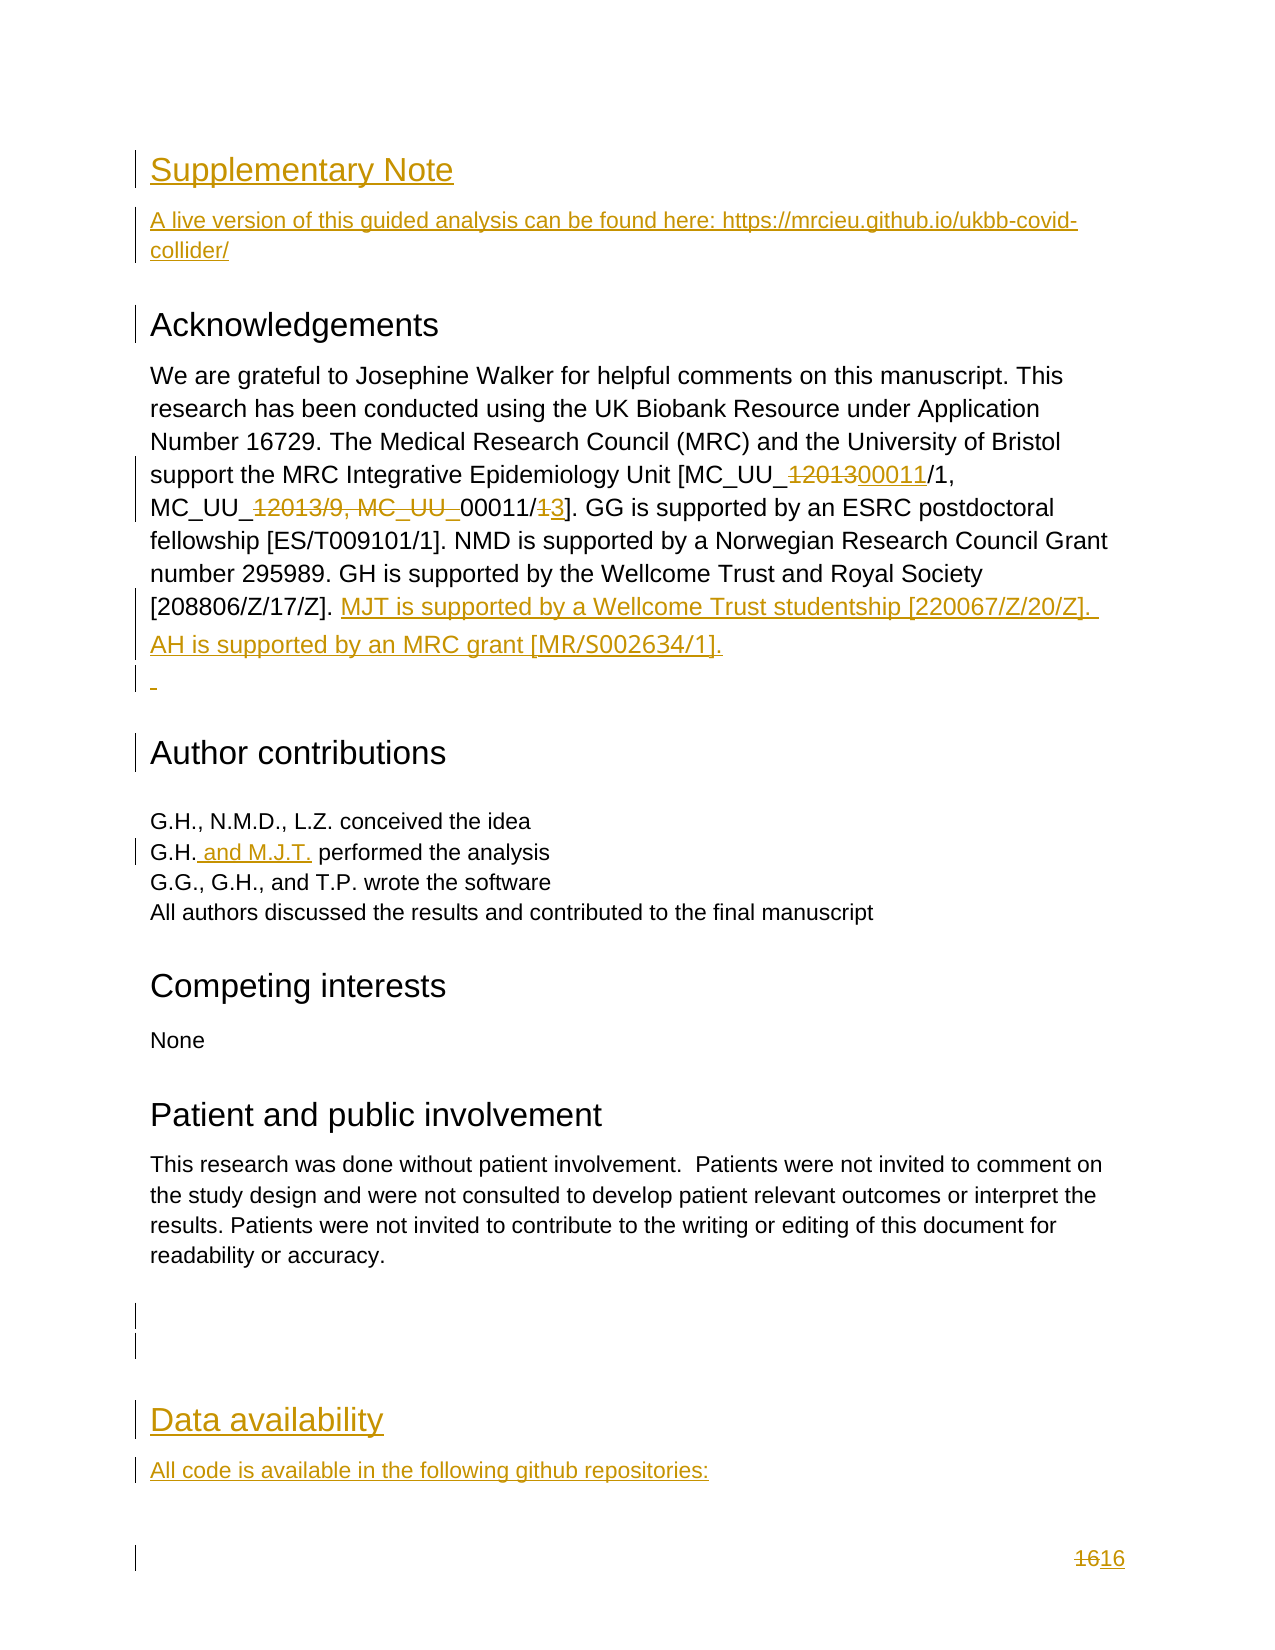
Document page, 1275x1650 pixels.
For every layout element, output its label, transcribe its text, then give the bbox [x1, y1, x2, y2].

text G.G., G.H., and T.P. wrote the software [150, 869, 1125, 895]
subtitle Patient and public involvement [150, 1095, 1125, 1133]
text G.H. performed the analysis [150, 838, 1125, 865]
text All authors discussed the results and contributed to the final manuscript [150, 899, 1125, 925]
subtitle Author contributions [150, 733, 1125, 772]
text We are grateful to Josephine Walker for helpful comments on this manuscript. This research has been conducted using the UK Biobank Resource under Application Number 16729. The Medical Research Council (MRC) and the University of Bristol support the MRC Integrative Epidemiology Unit [MC_UU_/1, MC_UU_00011/]. GG is supported by an ESRC postdoctoral fellowship [ES/T009101/1]. NMD is supported by a Norwegian Research Council Grant number 295989. GH is supported by the Wellcome Trust and Royal Society [208806/Z/17/Z]. [150, 361, 1125, 660]
text None [150, 1027, 1125, 1053]
text G.H., N.M.D., L.Z. conceived the idea [150, 808, 1125, 834]
subtitle Acknowledgements [150, 304, 1125, 343]
subtitle Competing interests [150, 967, 1125, 1005]
text This research was done without patient involvement. Patients were not invited to comment on the study design and were not consulted to develop patient relevant outcomes or interpret the results. Patients were not invited to contribute to the writing or editing of this document for readability or accuracy. [150, 1151, 1125, 1268]
